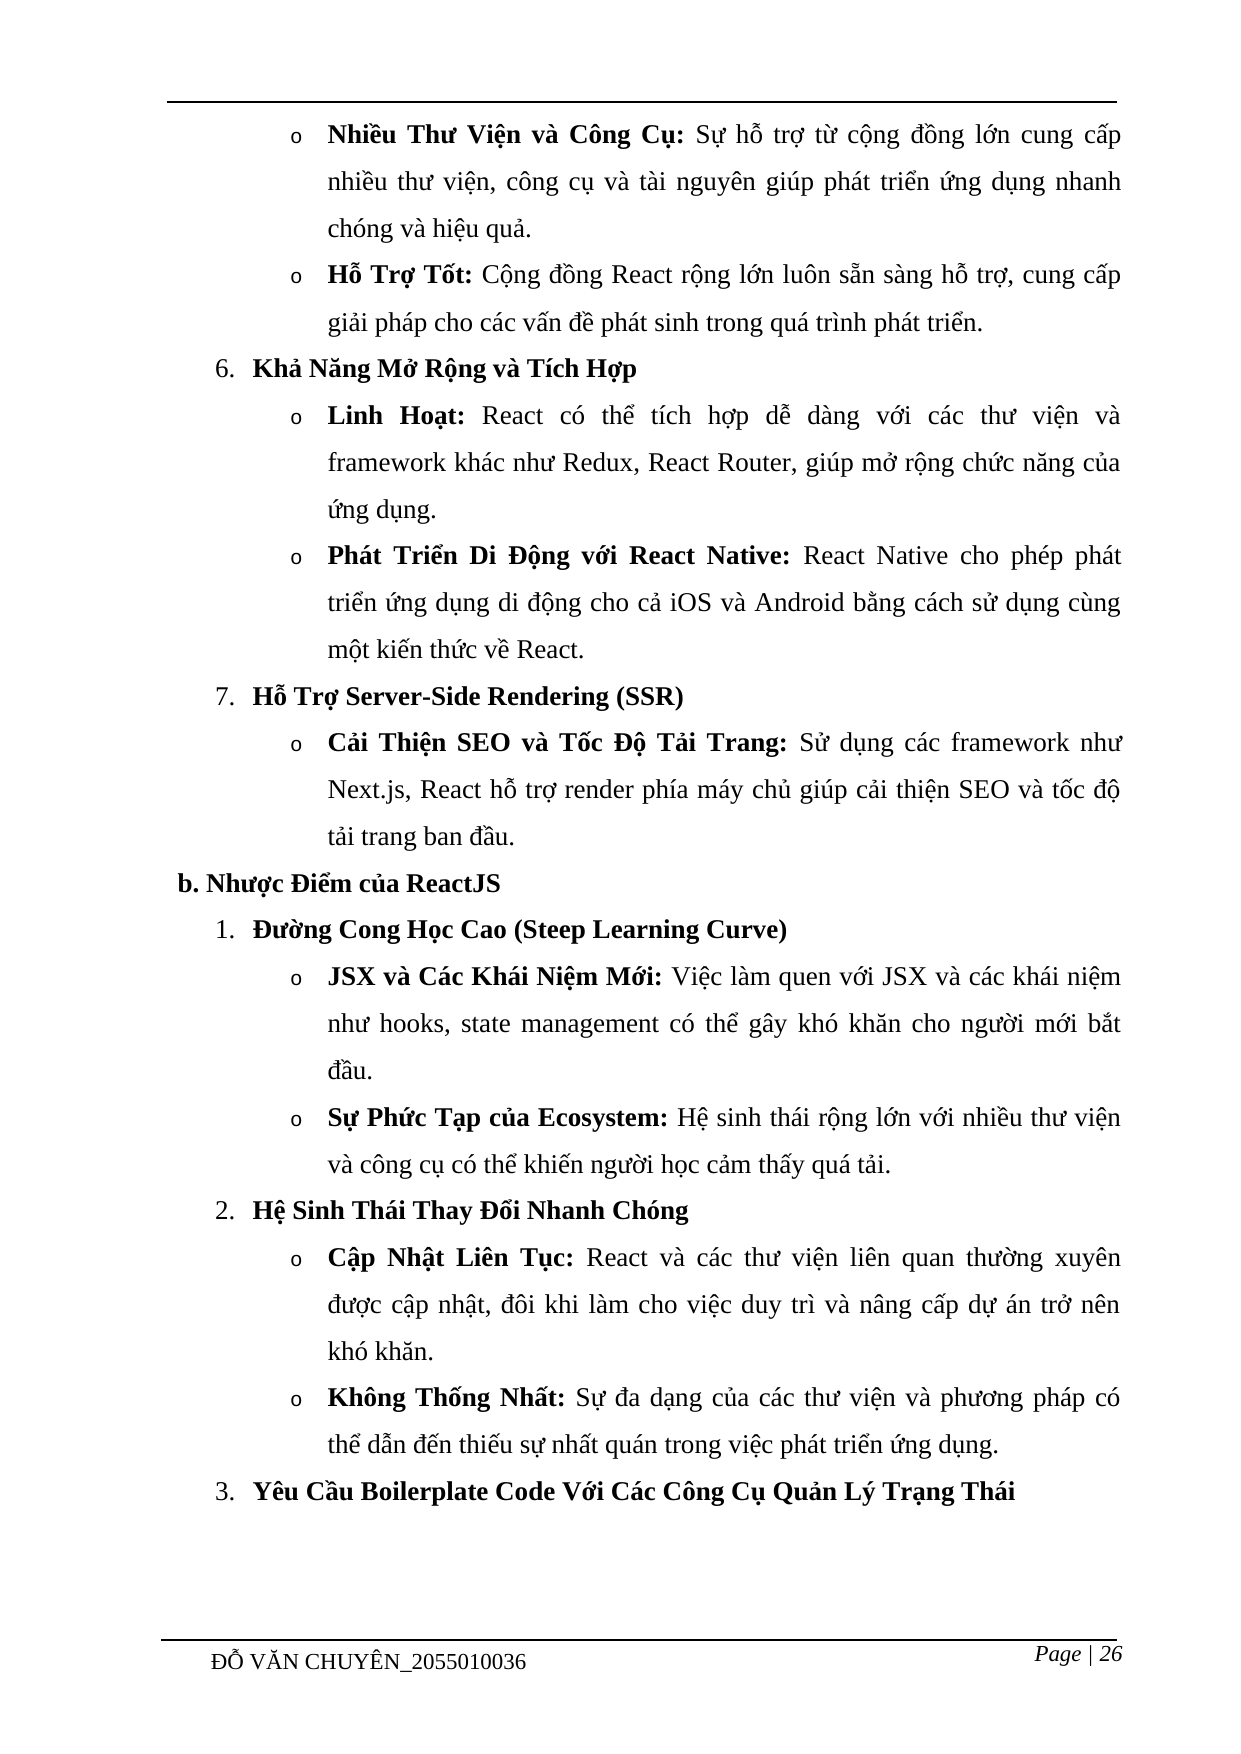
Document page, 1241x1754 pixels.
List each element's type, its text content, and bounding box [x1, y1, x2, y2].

list Sự Phức Tạp của Ecosystem: Hệ sinh thái rộng lớn với nhiều thư viện và công cụ có thể khiến người học cảm thấy quá tải. [290, 1101, 1122, 1179]
list Cải Thiện SEO và Tốc Độ Tải Trang: Sử dụng các framework như Next.js, React hỗ trợ render phía máy chủ giúp cải thiện SEO và tốc độ tải trang ban đầu. [290, 726, 1122, 851]
list Hỗ Trợ Tốt: Cộng đồng React rộng lớn luôn sẵn sàng hỗ trợ, cung cấp giải pháp cho các vấn đề phát sinh trong quá trình phát triển. [290, 258, 1122, 337]
list Linh Hoạt: React có thể tích hợp dễ dàng với các thư viện và framework khác như Redux, React Router, giúp mở rộng chức năng của ứng dụng. [290, 399, 1122, 524]
list Yêu Cầu Boilerplate Code Với Các Công Cụ Quản Lý Trạng Thái [215, 1475, 1122, 1506]
list Hỗ Trợ Server-Side Rendering (SSR) [215, 680, 1122, 711]
list Đường Cong Học Cao (Steep Learning Curve) [215, 913, 1122, 945]
text b. Nhược Điểm của ReactJS [177, 867, 1122, 898]
list Nhiều Thư Viện và Công Cụ: Sự hỗ trợ từ cộng đồng lớn cung cấp nhiều thư viện, công cụ và tài nguyên giúp phát triển ứng dụng nhanh chóng và hiệu quả. [290, 118, 1122, 243]
list Không Thống Nhất: Sự đa dạng của các thư viện và phương pháp có thể dẫn đến thiếu sự nhất quán trong việc phát triển ứng dụng. [290, 1381, 1122, 1460]
list JSX và Các Khái Niệm Mới: Việc làm quen với JSX và các khái niệm như hooks, state management có thể gây khó khăn cho người mới bắt đầu. [290, 960, 1122, 1085]
list Hệ Sinh Thái Thay Đổi Nhanh Chóng [215, 1194, 1122, 1226]
list Khả Năng Mở Rộng và Tích Hợp [215, 352, 1122, 383]
list Cập Nhật Liên Tục: React và các thư viện liên quan thường xuyên được cập nhật, đôi khi làm cho việc duy trì và nâng cấp dự án trở nên khó khăn. [290, 1241, 1122, 1366]
list Phát Triển Di Động với React Native: React Native cho phép phát triển ứng dụng di động cho cả iOS và Android bằng cách sử dụng cùng một kiến thức về React. [290, 539, 1122, 664]
